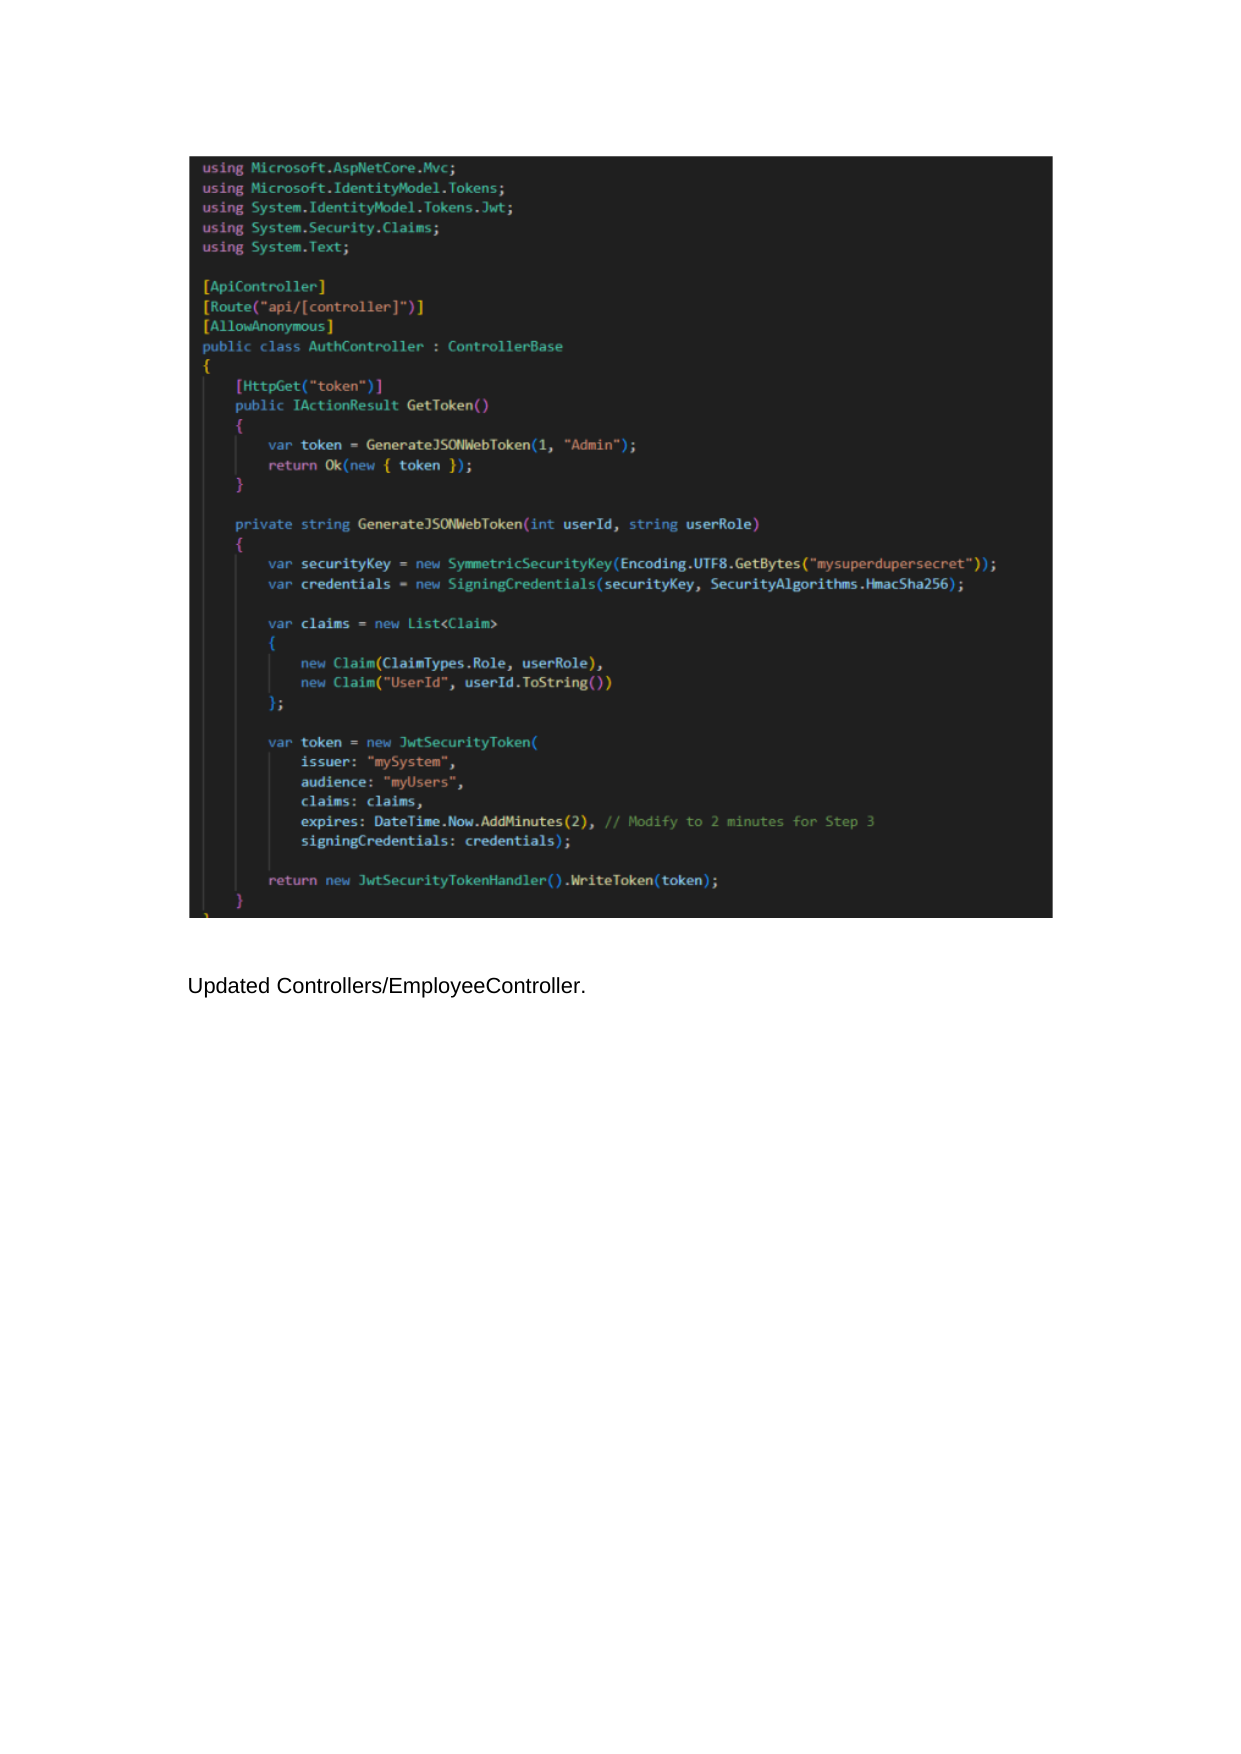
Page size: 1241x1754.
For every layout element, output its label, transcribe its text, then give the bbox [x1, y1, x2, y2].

picture [187, 150, 1053, 918]
subtitle Updated Controllers/EmployeeController. [187, 973, 1053, 998]
